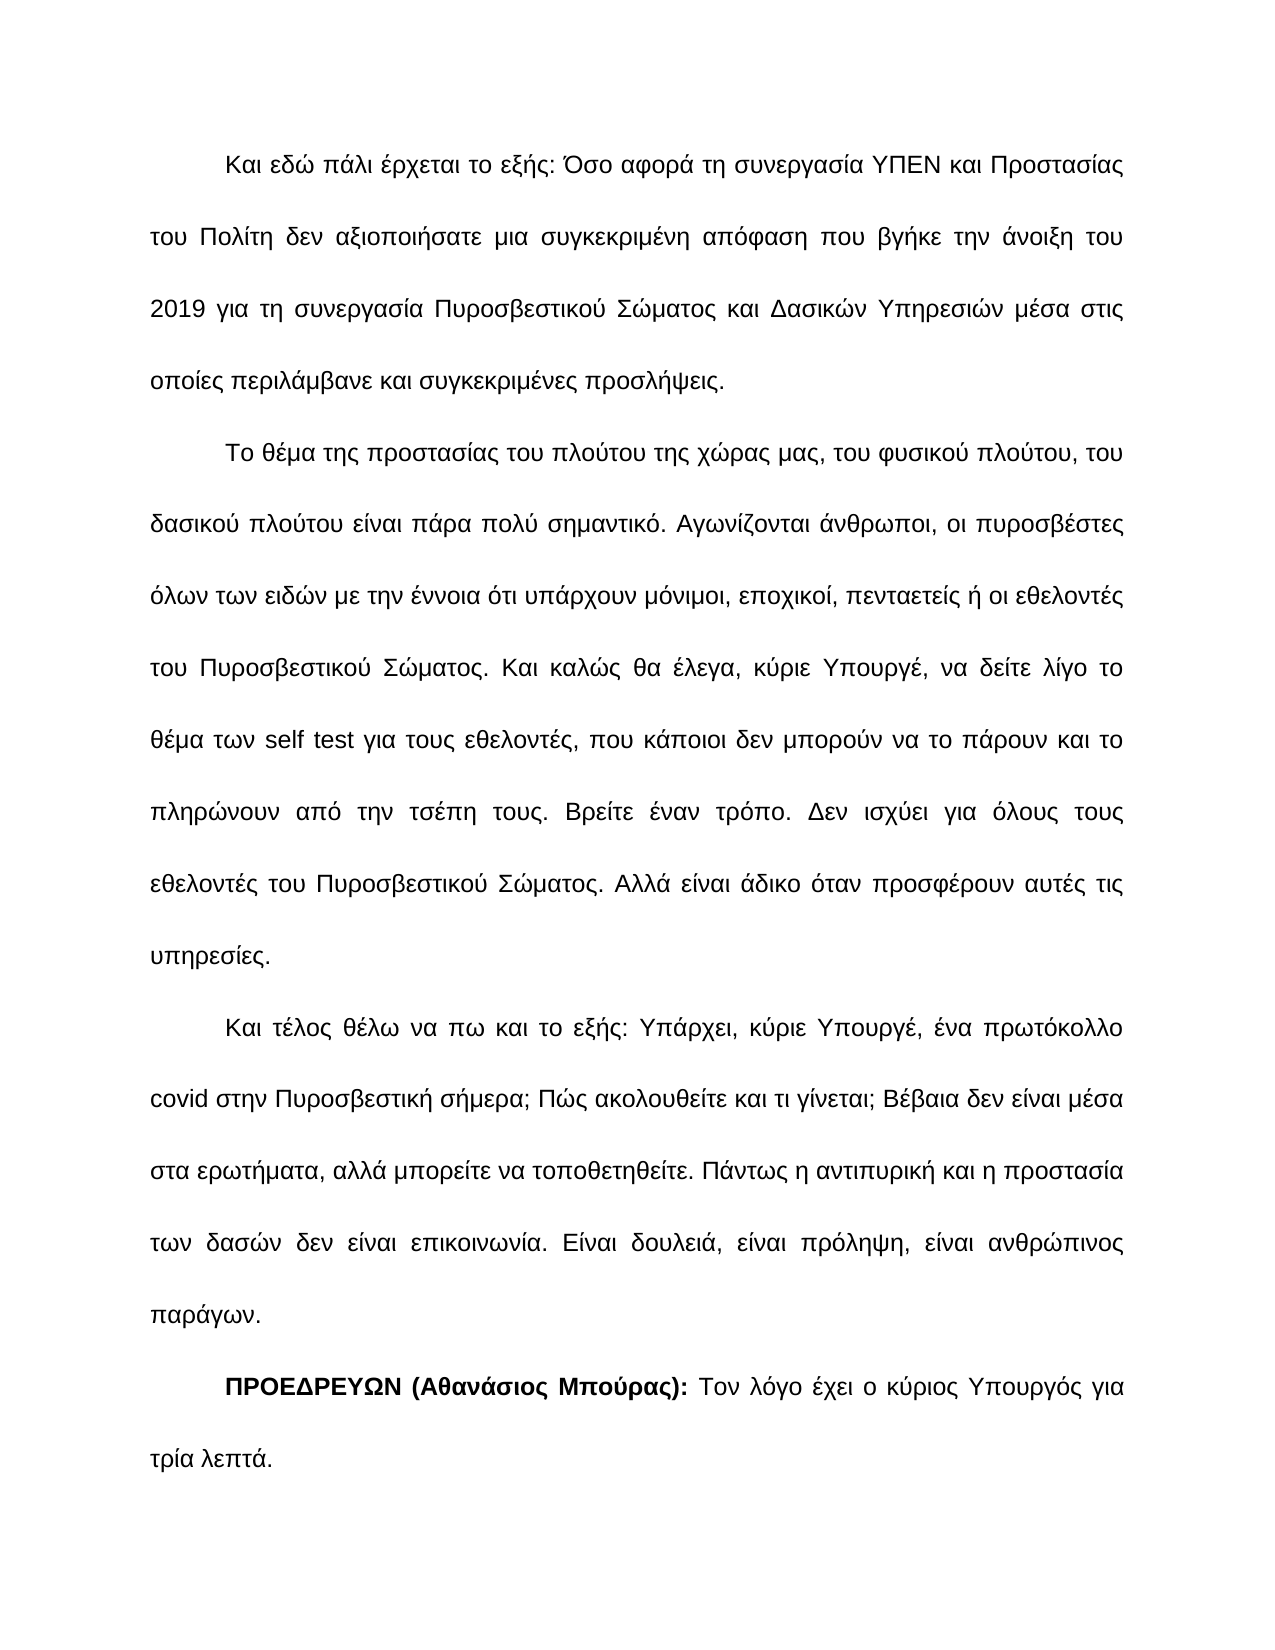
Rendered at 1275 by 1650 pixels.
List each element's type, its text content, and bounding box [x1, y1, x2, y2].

text Το θέμα της προστασίας του πλούτου της χώρας μας, του φυσικού πλούτου, του δασικού πλούτου είναι πάρα πολύ σημαντικό. Αγωνίζονται άνθρωποι, οι πυροσβέστες όλων των ειδών με την έννοια ότι υπάρχουν μόνιμοι, εποχικοί, πενταετείς ή οι εθελοντές του Πυροσβεστικού Σώματος. Και καλώς θα έλεγα, κύριε Υπουργέ, να δείτε λίγο το θέμα των self test για τους εθελοντές, που κάποιοι δεν μπορούν να το πάρουν και το πληρώνουν από την τσέπη τους. Βρείτε έναν τρόπο. Δεν ισχύει για όλους τους εθελοντές του Πυροσβεστικού Σώματος. Αλλά είναι άδικο όταν προσφέρουν αυτές τις υπηρεσίες. [150, 437, 1125, 969]
text ΠΡΟΕΔΡΕΥΩΝ (Αθανάσιος Μπούρας): Τον λόγο έχει ο κύριος Υπουργός για τρία λεπτά. [150, 1372, 1125, 1472]
text Και εδώ πάλι έρχεται το εξής: Όσο αφορά τη συνεργασία ΥΠΕΝ και Προστασίας του Πολίτη δεν αξιοποιήσατε μια συγκεκριμένη απόφαση που βγήκε την άνοιξη του 2019 για τη συνεργασία Πυροσβεστικού Σώματος και Δασικών Υπηρεσιών μέσα στις οποίες περιλάμβανε και συγκεκριμένες προσλήψεις. [150, 150, 1125, 394]
text Και τέλος θέλω να πω και το εξής: Υπάρχει, κύριε Υπουργέ, ένα πρωτόκολλο covid στην Πυροσβεστική σήμερα; Πώς ακολουθείτε και τι γίνεται; Βέβαια δεν είναι μέσα στα ερωτήματα, αλλά μπορείτε να τοποθετηθείτε. Πάντως η αντιπυρική και η προστασία των δασών δεν είναι επικοινωνία. Είναι δουλειά, είναι πρόληψη, είναι ανθρώπινος παράγων. [150, 1012, 1125, 1329]
